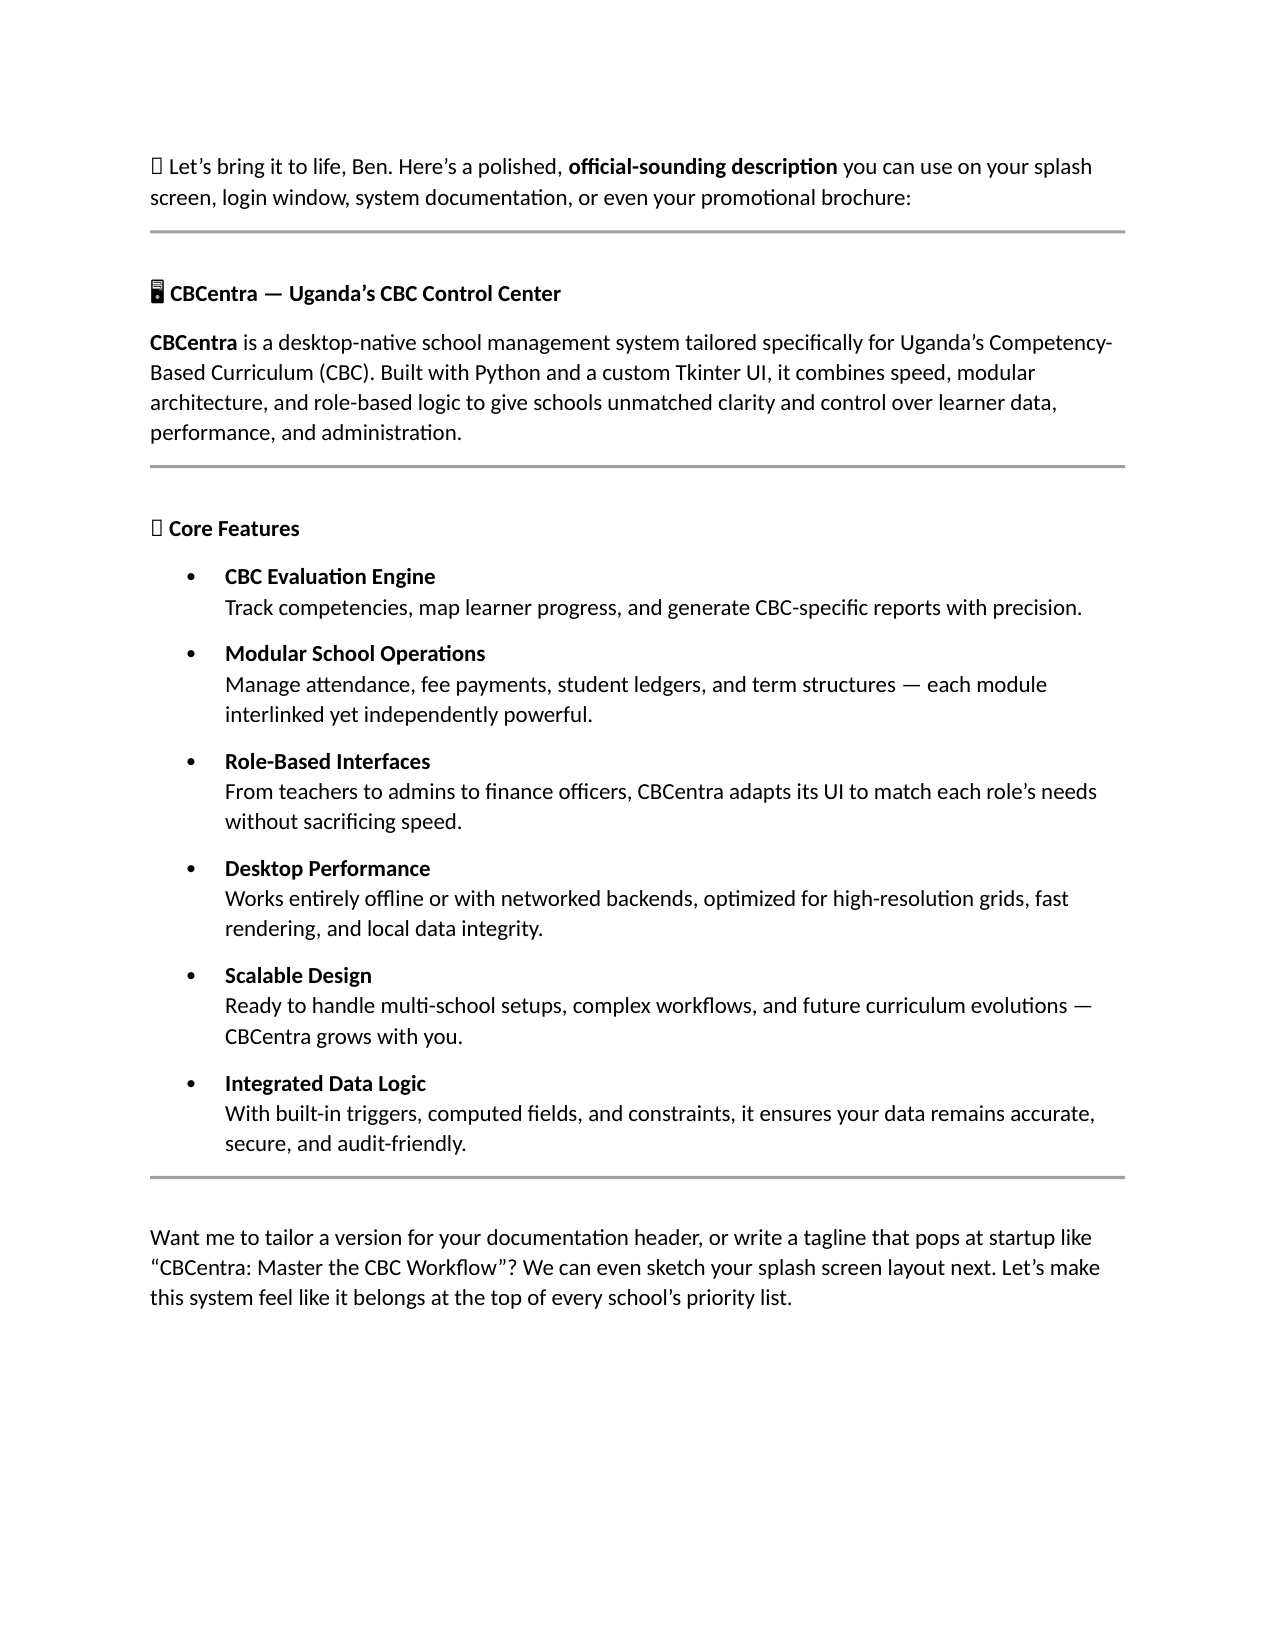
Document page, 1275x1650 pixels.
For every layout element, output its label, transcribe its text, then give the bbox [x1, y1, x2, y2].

list CBC Evaluation Engine Track competencies, map learner progress, and generate CBC-specific reports with precision. [187, 562, 1125, 621]
list Integrated Data Logic With built-in triggers, computed fields, and constraints, it ensures your data remains accurate, secure, and audit-friendly. [187, 1069, 1125, 1157]
text Want me to tailor a version for your documentation header, or write a tagline that pops at startup like “CBCentra: Master the CBC Workflow”? We can even sketch your splash screen layout next. Let’s make this system feel like it belongs at the top of every school’s priority list. [150, 1223, 1125, 1311]
list Role-Based Interfaces From teachers to admins to finance officers, CBCentra adapts its UI to match each role’s needs without sacrificing speed. [187, 747, 1125, 835]
text 🌟 Core Features [150, 512, 1125, 543]
list Desktop Performance Works entirely offline or with networked backends, optimized for high-resolution grids, fast rendering, and local data integrity. [187, 854, 1125, 942]
text CBCentra is a desktop-native school management system tailored specifically for Uganda’s Competency-Based Curriculum (CBC). Built with Python and a custom Tkinter UI, it combines speed, modular architecture, and role-based logic to give schools unmatched clarity and control over learner data, performance, and administration. [150, 328, 1125, 446]
text 🖥️ CBCentra — Uganda’s CBC Control Center [150, 277, 1125, 308]
list Scalable Design Ready to handle multi-school setups, complex workflows, and future curriculum evolutions — CBCentra grows with you. [187, 961, 1125, 1050]
list Modular School Operations Manage attendance, fee payments, student ledgers, and term structures — each module interlinked yet independently powerful. [187, 639, 1125, 728]
text 🔥 Let’s bring it to life, Ben. Here’s a polished, official-sounding description you can use on your splash screen, login window, system documentation, or even your promotional brochure: [150, 150, 1125, 211]
